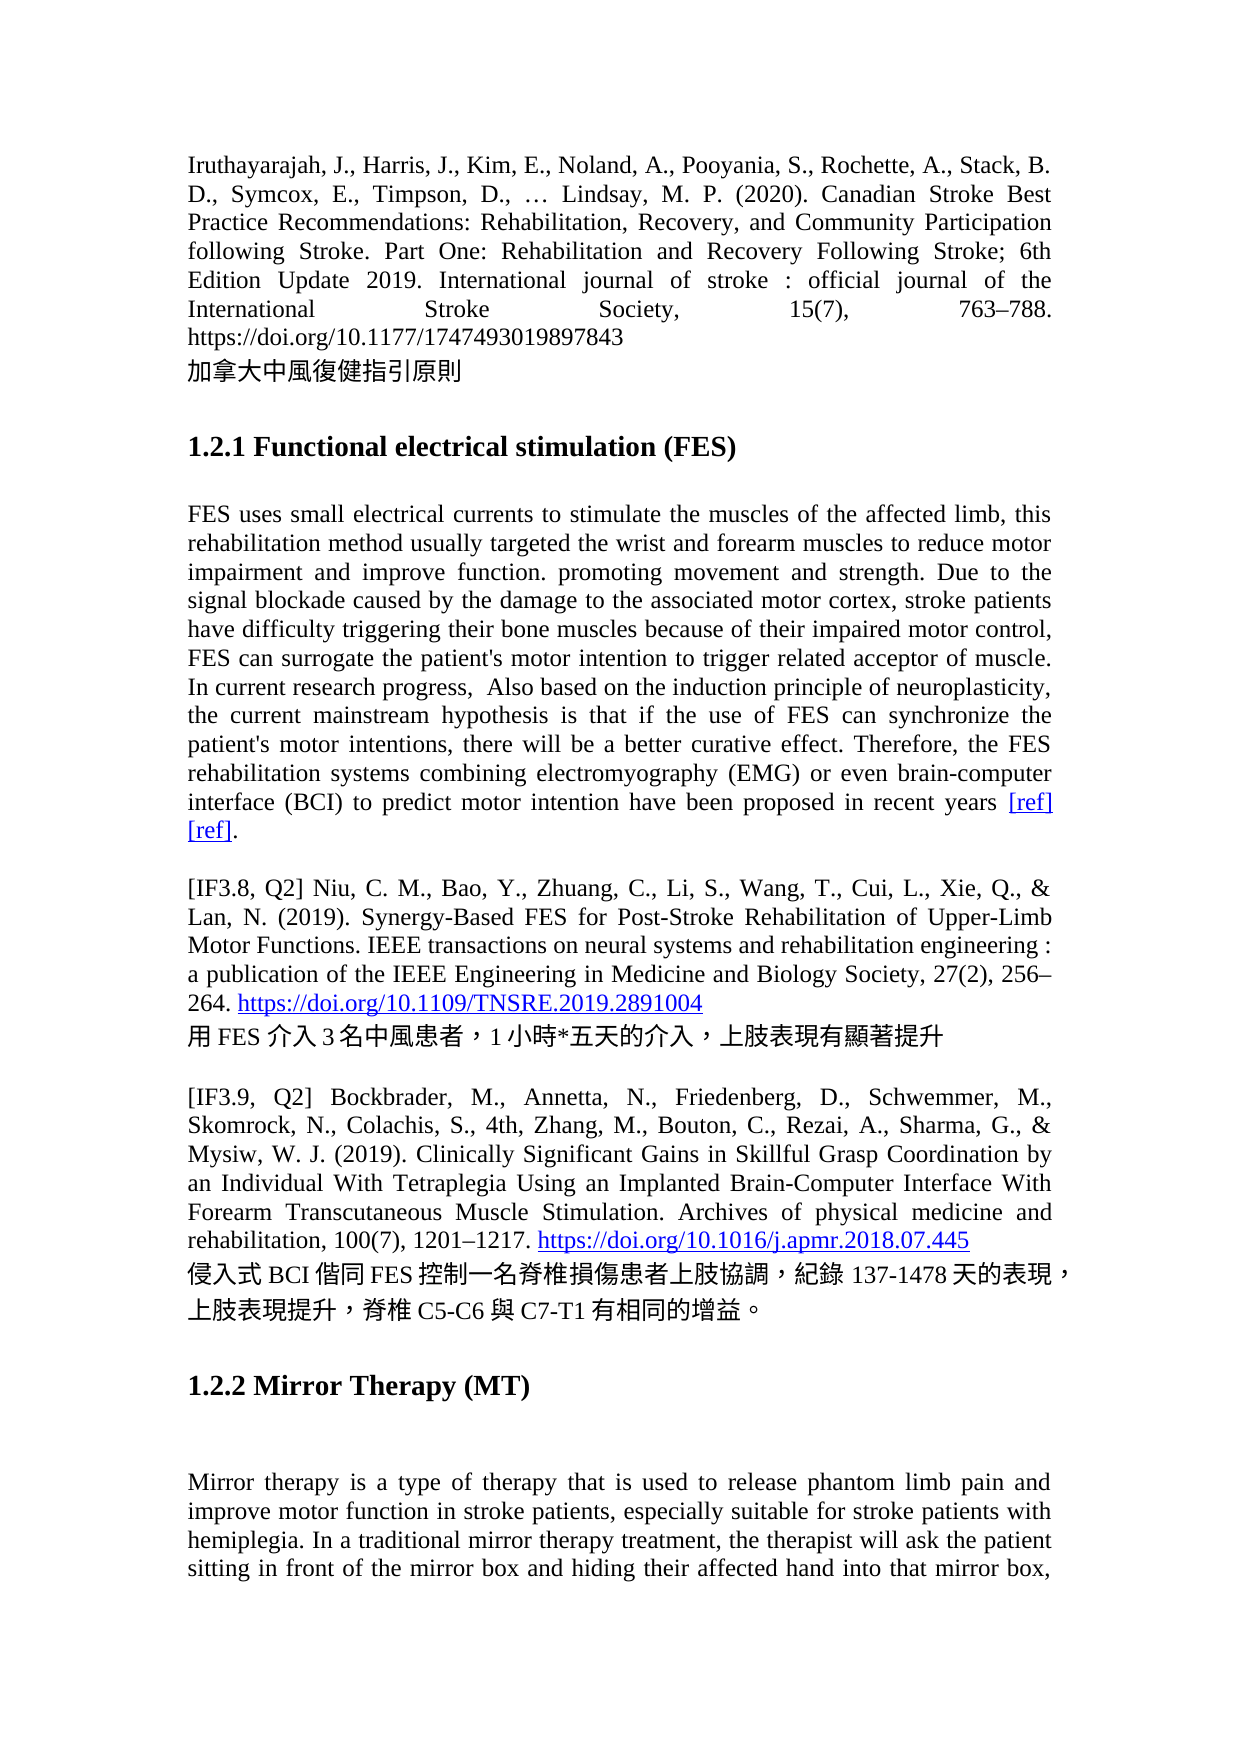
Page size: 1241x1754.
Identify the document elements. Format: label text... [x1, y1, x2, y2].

subtitle 1.2.2 Mirror Therapy (MT) [187, 1368, 1053, 1402]
text [IF3.9, Q2] Bockbrader, M., Annetta, N., Friedenberg, D., Schwemmer, M., Skomrock, N., Colachis, S., 4th, Zhang, M., Bouton, C., Rezai, A., Sharma, G., & Mysiw, W. J. (2019). Clinically Significant Gains in Skillful Grasp Coordination by an Individual With Tetraplegia Using an Implanted Brain-Computer Interface With Forearm Transcutaneous Muscle Stimulation. Archives of physical medicine and rehabilitation, 100(7), 1201–1217. https://doi.org/10.1016/j.apmr.2018.07.445 [187, 1082, 1053, 1254]
text [IF3.8, Q2] Niu, C. M., Bao, Y., Zhuang, C., Li, S., Wang, T., Cui, L., Xie, Q., & Lan, N. (2019). Synergy-Based FES for Post-Stroke Rehabilitation of Upper-Limb Motor Functions. IEEE transactions on neural systems and rehabilitation engineering : a publication of the IEEE Engineering in Medicine and Biology Society, 27(2), 256–264. https://doi.org/10.1109/TNSRE.2019.2891004 [187, 873, 1053, 1017]
subtitle 1.2.1 Functional electrical stimulation (FES) [187, 429, 1053, 462]
text 用FES 介入3名中風患者，1小時*五天的介入，上肢表現有顯著提升 [187, 1017, 1053, 1053]
text 侵入式BCI偕同FES控制一名脊椎損傷患者上肢協調，紀錄137-1478天的表現，上肢表現提升，脊椎C5-C6 與C7-T1有相同的增益。 [187, 1254, 1053, 1327]
text 加拿大中風復健指引原則 [187, 351, 1053, 387]
